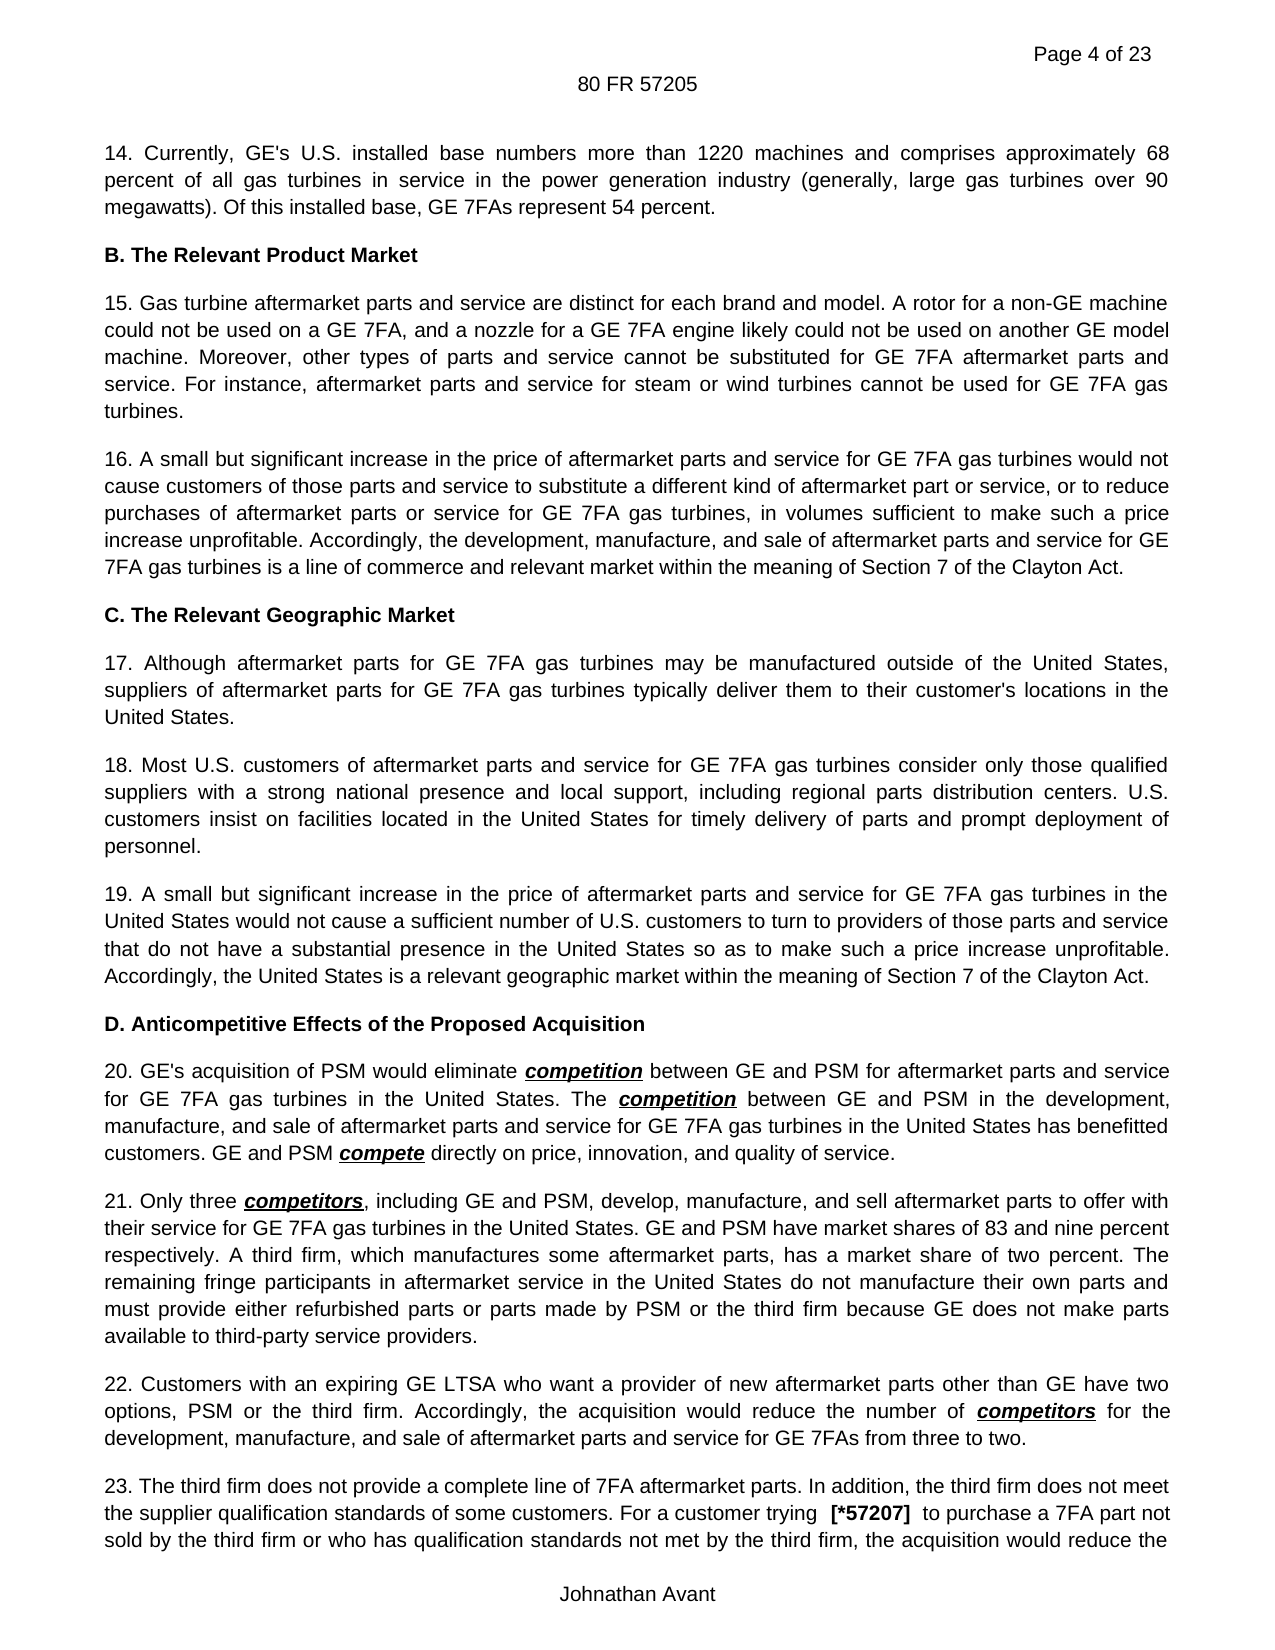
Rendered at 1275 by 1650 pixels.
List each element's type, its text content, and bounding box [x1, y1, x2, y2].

text 15. Gas turbine aftermarket parts and service are distinct for each brand and model. A rotor for a non-GE machine could not be used on a GE 7FA, and a nozzle for a GE 7FA engine likely could not be used on another GE model machine. Moreover, other types of parts and service cannot be substituted for GE 7FA aftermarket parts and service. For instance, aftermarket parts and service for steam or wind turbines cannot be used for GE 7FA gas turbines. [104, 287, 1171, 423]
text 19. A small but significant increase in the price of aftermarket parts and service for GE 7FA gas turbines in the United States would not cause a sufficient number of U.S. customers to turn to providers of those parts and service that do not have a substantial presence in the United States so as to make such a price increase unprofitable. Accordingly, the United States is a relevant geographic market within the meaning of Section 7 of the Clayton Act. [104, 879, 1171, 987]
text 17. Although aftermarket parts for GE 7FA gas turbines may be manufactured outside of the United States, suppliers of aftermarket parts for GE 7FA gas turbines typically deliver them to their customer's locations in the United States. [104, 648, 1171, 729]
text B. The Relevant Product Market [104, 239, 1171, 267]
text 22. Customers with an expiring GE LTSA who want a provider of new aftermarket parts other than GE have two options, PSM or the third firm. Accordingly, the acquisition would reduce the number of competitors for the development, manufacture, and sale of aftermarket parts and service for GE 7FAs from three to two. [104, 1369, 1171, 1450]
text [104, 1471, 1171, 1552]
text D. Anticompetitive Effects of the Proposed Acquisition [104, 1008, 1171, 1035]
text 18. Most U.S. customers of aftermarket parts and service for GE 7FA gas turbines consider only those qualified suppliers with a strong national presence and local support, including regional parts distribution centers. U.S. customers insist on facilities located in the United States for timely delivery of parts and prompt deployment of personnel. [104, 750, 1171, 858]
text 20. GE's acquisition of PSM would eliminate competition between GE and PSM for aftermarket parts and service for GE 7FA gas turbines in the United States. The competition between GE and PSM in the development, manufacture, and sale of aftermarket parts and service for GE 7FA gas turbines in the United States has benefitted customers. GE and PSM compete directly on price, innovation, and quality of service. [104, 1056, 1171, 1164]
text 14. Currently, GE's U.S. installed base numbers more than 1220 machines and comprises approximately 68 percent of all gas turbines in service in the power generation industry (generally, large gas turbines over 90 megawatts). Of this installed base, GE 7FAs represent 54 percent. [104, 137, 1171, 219]
text C. The Relevant Geographic Market [104, 600, 1171, 627]
text 21. Only three competitors, including GE and PSM, develop, manufacture, and sell aftermarket parts to offer with their service for GE 7FA gas turbines in the United States. GE and PSM have market shares of 83 and nine percent respectively. A third firm, which manufactures some aftermarket parts, has a market share of two percent. The remaining fringe participants in aftermarket service in the United States do not manufacture their own parts and must provide either refurbished parts or parts made by PSM or the third firm because GE does not make parts available to third-party service providers. [104, 1185, 1171, 1348]
text 16. A small but significant increase in the price of aftermarket parts and service for GE 7FA gas turbines would not cause customers of those parts and service to substitute a different kind of aftermarket part or service, or to reduce purchases of aftermarket parts or service for GE 7FA gas turbines, in volumes sufficient to make such a price increase unprofitable. Accordingly, the development, manufacture, and sale of aftermarket parts and service for GE 7FA gas turbines is a line of commerce and relevant market within the meaning of Section 7 of the Clayton Act. [104, 444, 1171, 579]
